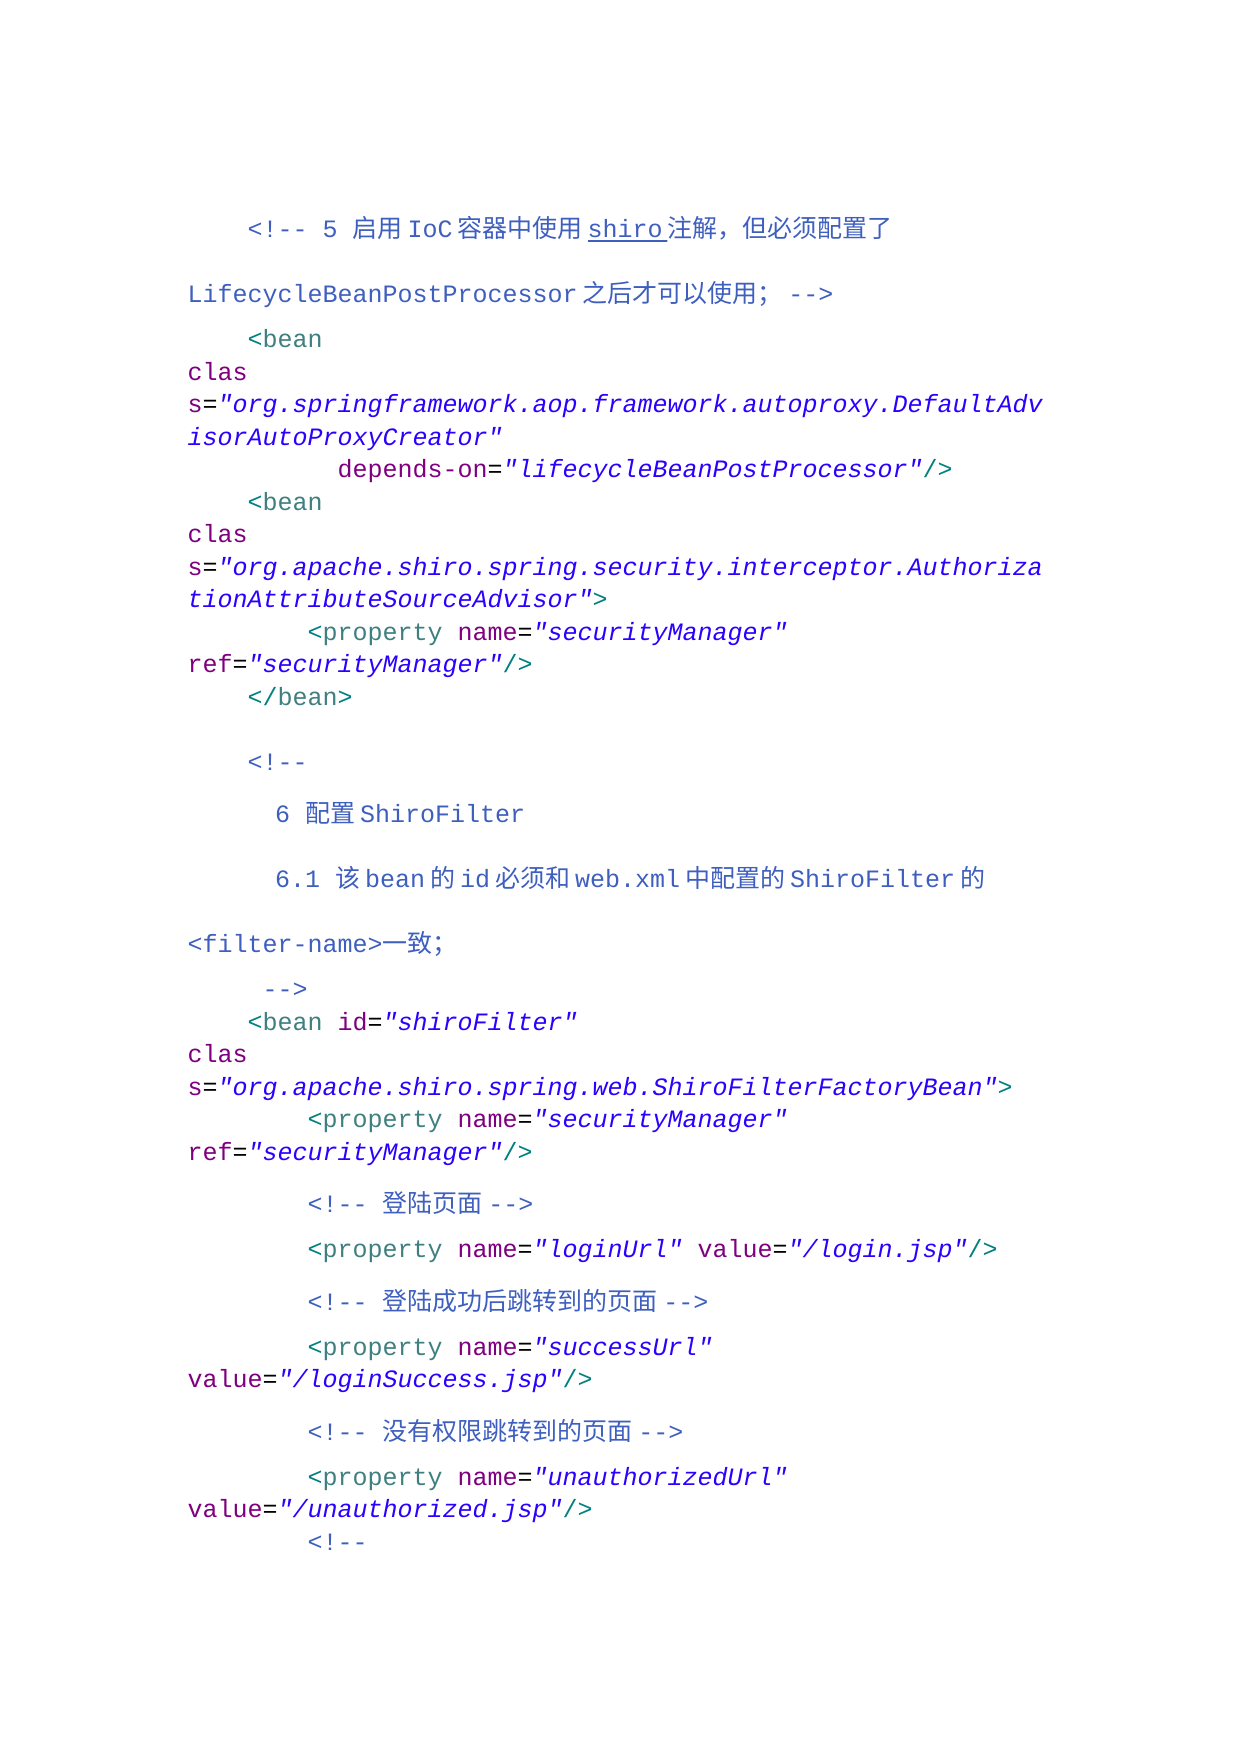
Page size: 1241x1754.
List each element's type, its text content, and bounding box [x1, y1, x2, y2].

text 6 配置ShiroFilter [187, 779, 1053, 844]
text <property name="securityManager" ref="securityManager"/> [187, 1104, 1053, 1169]
text <property name="successUrl" value="/loginSuccess.jsp"/> [187, 1332, 1053, 1397]
text <!-- 登陆页面 --> [187, 1169, 1053, 1234]
text </bean> [187, 682, 1053, 714]
text depends-on="lifecycleBeanPostProcessor"/> [187, 454, 1053, 487]
text <!-- [187, 747, 1053, 779]
text <property name="unauthorizedUrl" value="/unauthorized.jsp"/> [187, 1462, 1053, 1527]
text <bean class="org.apache.shiro.spring.security.interceptor.AuthorizationAttributeSourceAdvisor"> [187, 487, 1053, 617]
text 6.1 该bean的id必须和web.xml中配置的ShiroFilter的<filter-name>一致； [187, 844, 1053, 974]
text <!-- 没有权限跳转到的页面 --> [187, 1397, 1053, 1462]
text <!-- 5 启用IoC容器中使用shiro注解，但必须配置了LifecycleBeanPostProcessor之后才可以使用； --> [187, 194, 1053, 324]
text <bean id="shiroFilter" class="org.apache.shiro.spring.web.ShiroFilterFactoryBean"> [187, 1007, 1053, 1104]
text <!-- [187, 1527, 1053, 1559]
text <bean class="org.springframework.aop.framework.autoproxy.DefaultAdvisorAutoProxyCreator" [187, 324, 1053, 454]
text <property name="loginUrl" value="/login.jsp"/> [187, 1234, 1053, 1267]
text <!-- 登陆成功后跳转到的页面 --> [187, 1267, 1053, 1332]
text <property name="securityManager" ref="securityManager"/> [187, 617, 1053, 682]
text --> [187, 974, 1053, 1007]
